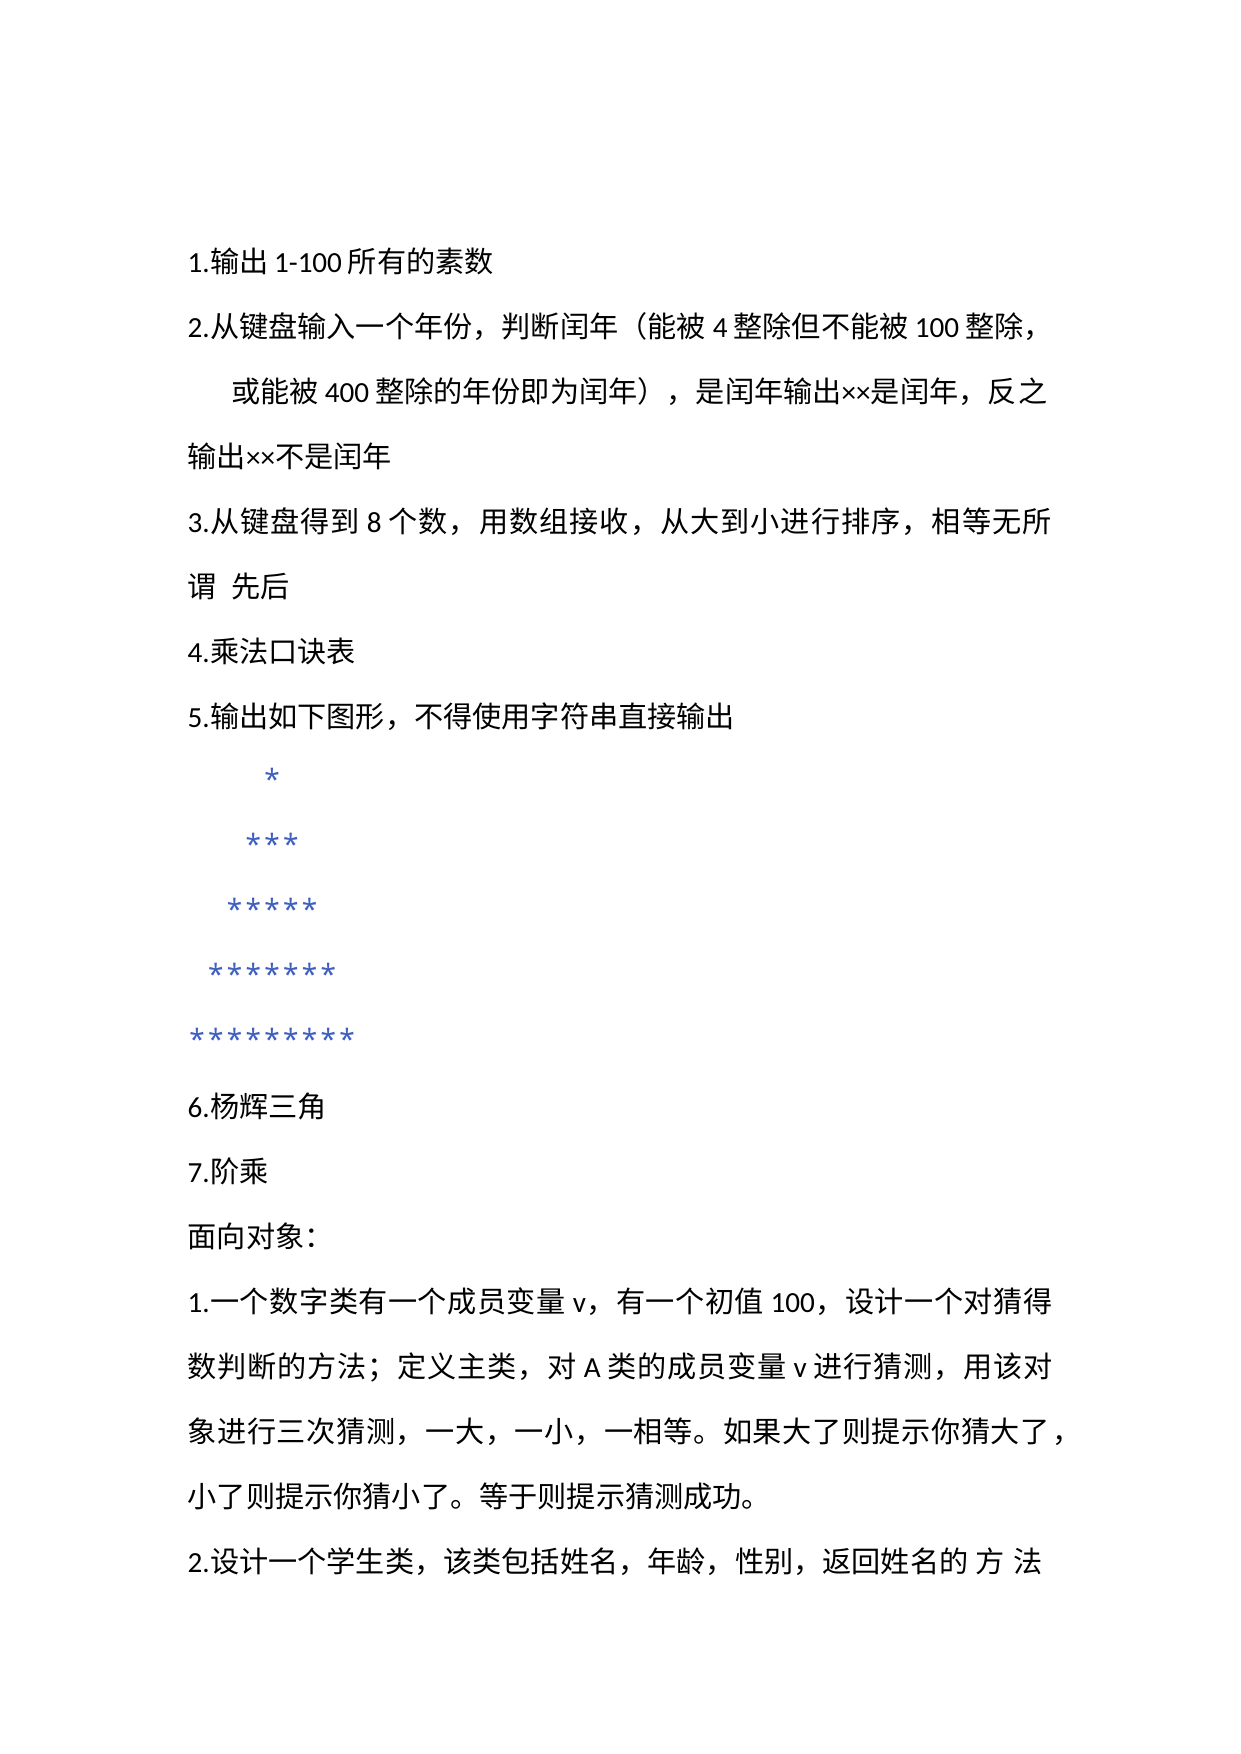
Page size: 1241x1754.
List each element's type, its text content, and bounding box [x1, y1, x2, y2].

text 6.杨辉三角 [187, 1072, 1053, 1137]
list 输出1-100所有的素数 [187, 227, 1053, 292]
text 面向对象： [187, 1202, 1053, 1267]
text 5.输出如下图形，不得使用字符串直接输出 [187, 682, 1053, 747]
text * [187, 747, 1053, 812]
text 1.一个数字类有一个成员变量v，有一个初值100，设计一个对猜得数判断的方法；定义主类，对A类的成员变量v进行猜测，用该对象进行三次猜测，一大，一小，一相等。如果大了则提示你猜大了，小了则提示你猜小了。等于则提示猜测成功。 [187, 1267, 1053, 1527]
text 7.阶乘 [187, 1137, 1053, 1202]
list 从键盘得到8个数，用数组接收，从大到小进行排序，相等无所谓 先后 [187, 487, 1053, 617]
list 从键盘输入一个年份，判断闰年（能被4整除但不能被100整除， 或能被400整除的年份即为闰年），是闰年输出××是闰年，反 之输出××不是闰年 [187, 292, 1053, 487]
text *** [187, 812, 1053, 877]
text 4.乘法口诀表 [187, 617, 1053, 682]
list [187, 1527, 1053, 1592]
text ********* [187, 1007, 1053, 1072]
text ******* [187, 942, 1053, 1007]
text ***** [187, 877, 1053, 942]
